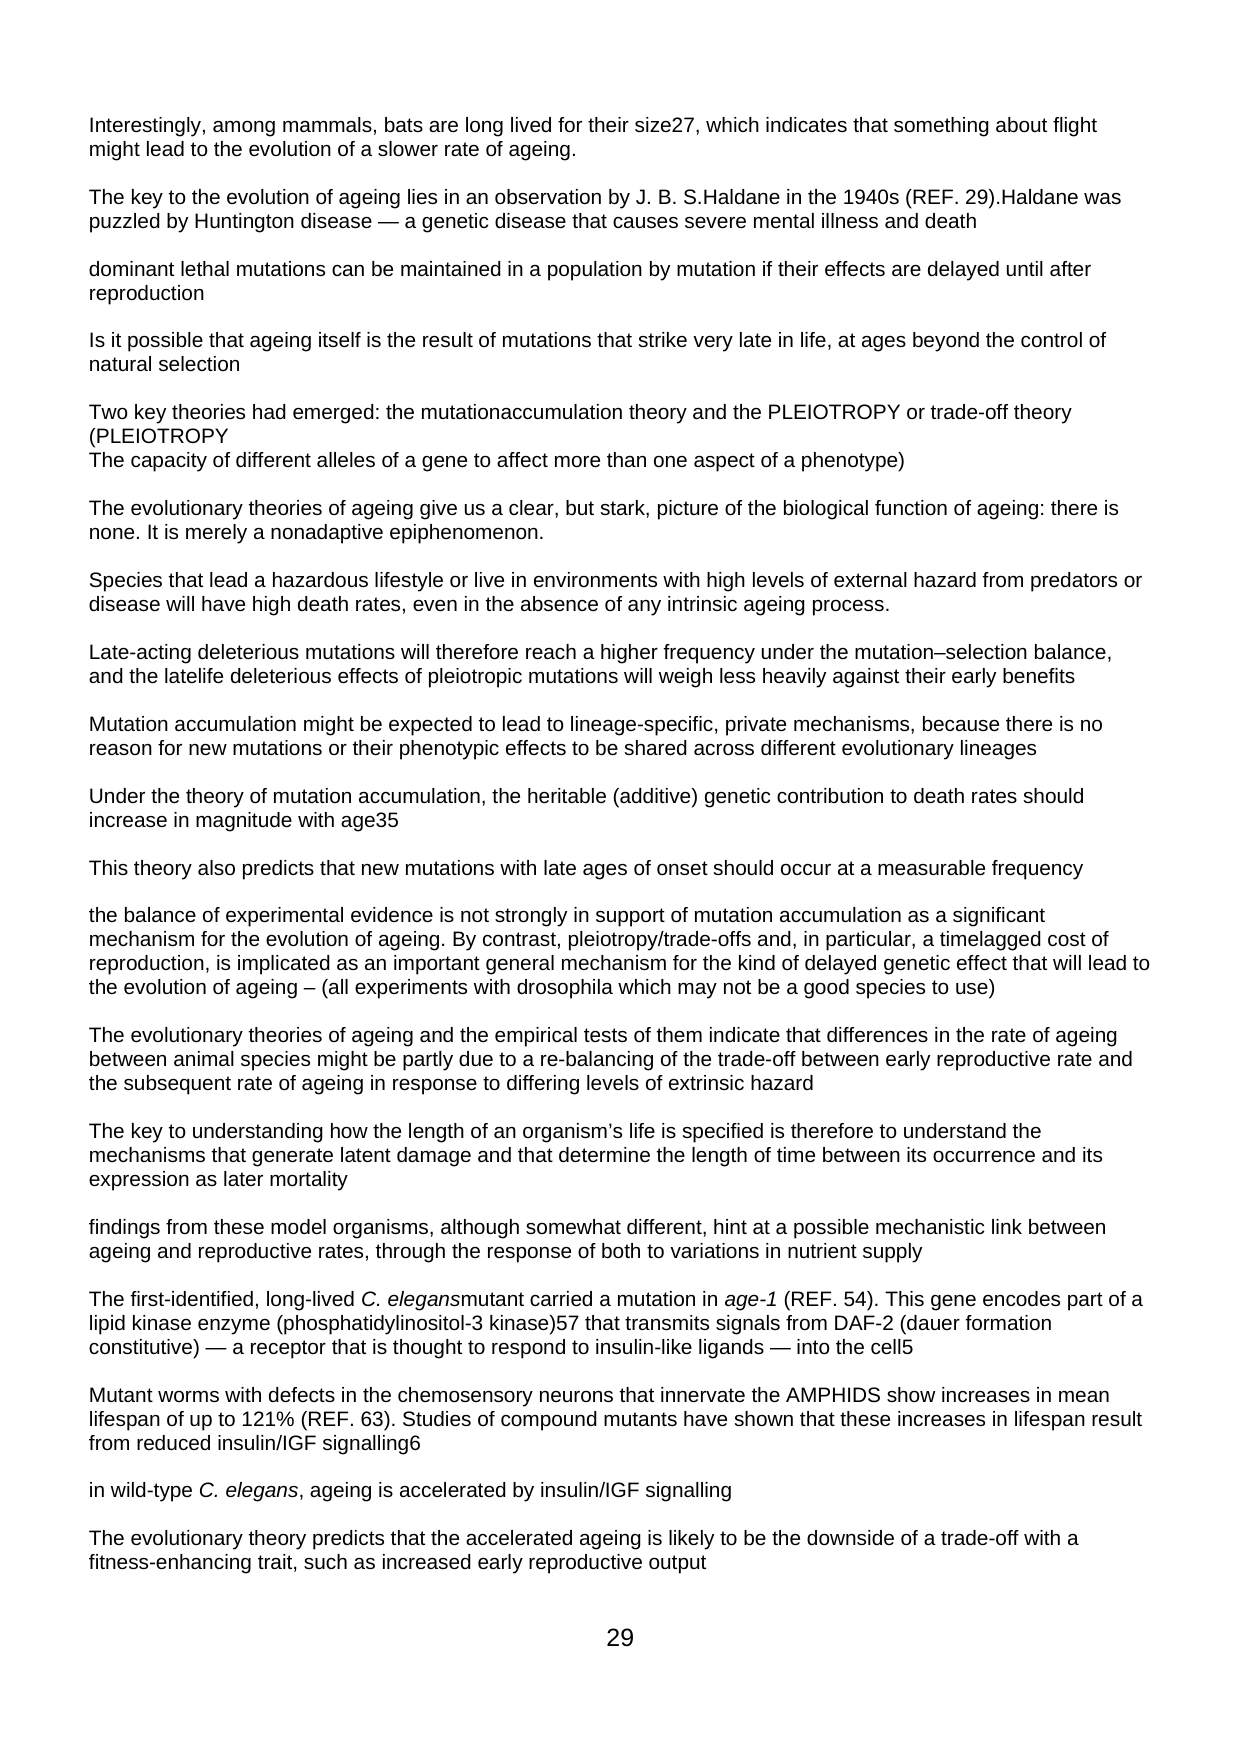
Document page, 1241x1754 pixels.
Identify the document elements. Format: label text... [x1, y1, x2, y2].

text This theory also predicts that new mutations with late ages of onset should occur at a measurable frequency [89, 855, 1152, 879]
text Interestingly, among mammals, bats are long lived for their size27, which indicates that something about flight might lead to the evolution of a slower rate of ageing. [89, 113, 1152, 161]
text The evolutionary theories of ageing and the empirical tests of them indicate that differences in the rate of ageing between animal species might be partly due to a re-balancing of the trade-off between early reproductive rate and the subsequent rate of ageing in response to differing levels of extrinsic hazard [89, 1023, 1152, 1095]
text The capacity of different alleles of a gene to affect more than one aspect of a phenotype) [89, 448, 1152, 472]
text Is it possible that ageing itself is the result of mutations that strike very late in life, at ages beyond the control of natural selection [89, 328, 1152, 376]
text The key to understanding how the length of an organism’s life is specified is therefore to understand the mechanisms that generate latent damage and that determine the length of time between its occurrence and its expression as later mortality [89, 1119, 1152, 1191]
text Two key theories had emerged: the mutationaccumulation theory and the PLEIOTROPY or trade-off theory (PLEIOTROPY [89, 400, 1152, 448]
text Under the theory of mutation accumulation, the heritable (additive) genetic contribution to death rates should increase in magnitude with age35 [89, 783, 1152, 831]
text Late-acting deleterious mutations will therefore reach a higher frequency under the mutation–selection balance, and the latelife deleterious effects of pleiotropic mutations will weigh less heavily against their early benefits [89, 640, 1152, 688]
text The evolutionary theories of ageing give us a clear, but stark, picture of the biological function of ageing: there is none. It is merely a nonadaptive epiphenomenon. [89, 496, 1152, 544]
text The first-identified, long-lived C. elegansmutant carried a mutation in age-1 (REF. 54). This gene encodes part of a lipid kinase enzyme (phosphatidylinositol-3 kinase)57 that transmits signals from DAF-2 (dauer formation constitutive) — a receptor that is thought to respond to insulin-like ligands — into the cell5 [89, 1287, 1152, 1358]
text findings from these model organisms, although somewhat different, hint at a possible mechanistic link between ageing and reproductive rates, through the response of both to variations in nutrient supply [89, 1215, 1152, 1263]
text Species that lead a hazardous lifestyle or live in environments with high levels of external hazard from predators or disease will have high death rates, even in the absence of any intrinsic ageing process. [89, 568, 1152, 616]
text the balance of experimental evidence is not strongly in support of mutation accumulation as a significant mechanism for the evolution of ageing. By contrast, pleiotropy/trade-offs and, in particular, a timelagged cost of reproduction, is implicated as an important general mechanism for the kind of delayed genetic effect that will lead to the evolution of ageing – (all experiments with drosophila which may not be a good species to use) [89, 903, 1152, 999]
text dominant lethal mutations can be maintained in a population by mutation if their effects are delayed until after reproduction [89, 256, 1152, 304]
text Mutant worms with defects in the chemosensory neurons that innervate the AMPHIDS show increases in mean lifespan of up to 121% (REF. 63). Studies of compound mutants have shown that these increases in lifespan result from reduced insulin/IGF signalling6 [89, 1382, 1152, 1454]
text The key to the evolution of ageing lies in an observation by J. B. S.Haldane in the 1940s (REF. 29).Haldane was puzzled by Huntington disease — a genetic disease that causes severe mental illness and death [89, 184, 1152, 232]
text Mutation accumulation might be expected to lead to lineage-specific, private mechanisms, because there is no reason for new mutations or their phenotypic effects to be shared across different evolutionary lineages [89, 712, 1152, 759]
text in wild-type C. elegans, ageing is accelerated by insulin/IGF signalling [89, 1478, 1152, 1502]
text The evolutionary theory predicts that the accelerated ageing is likely to be the downside of a trade-off with a fitness-enhancing trait, such as increased early reproductive output [89, 1526, 1152, 1574]
